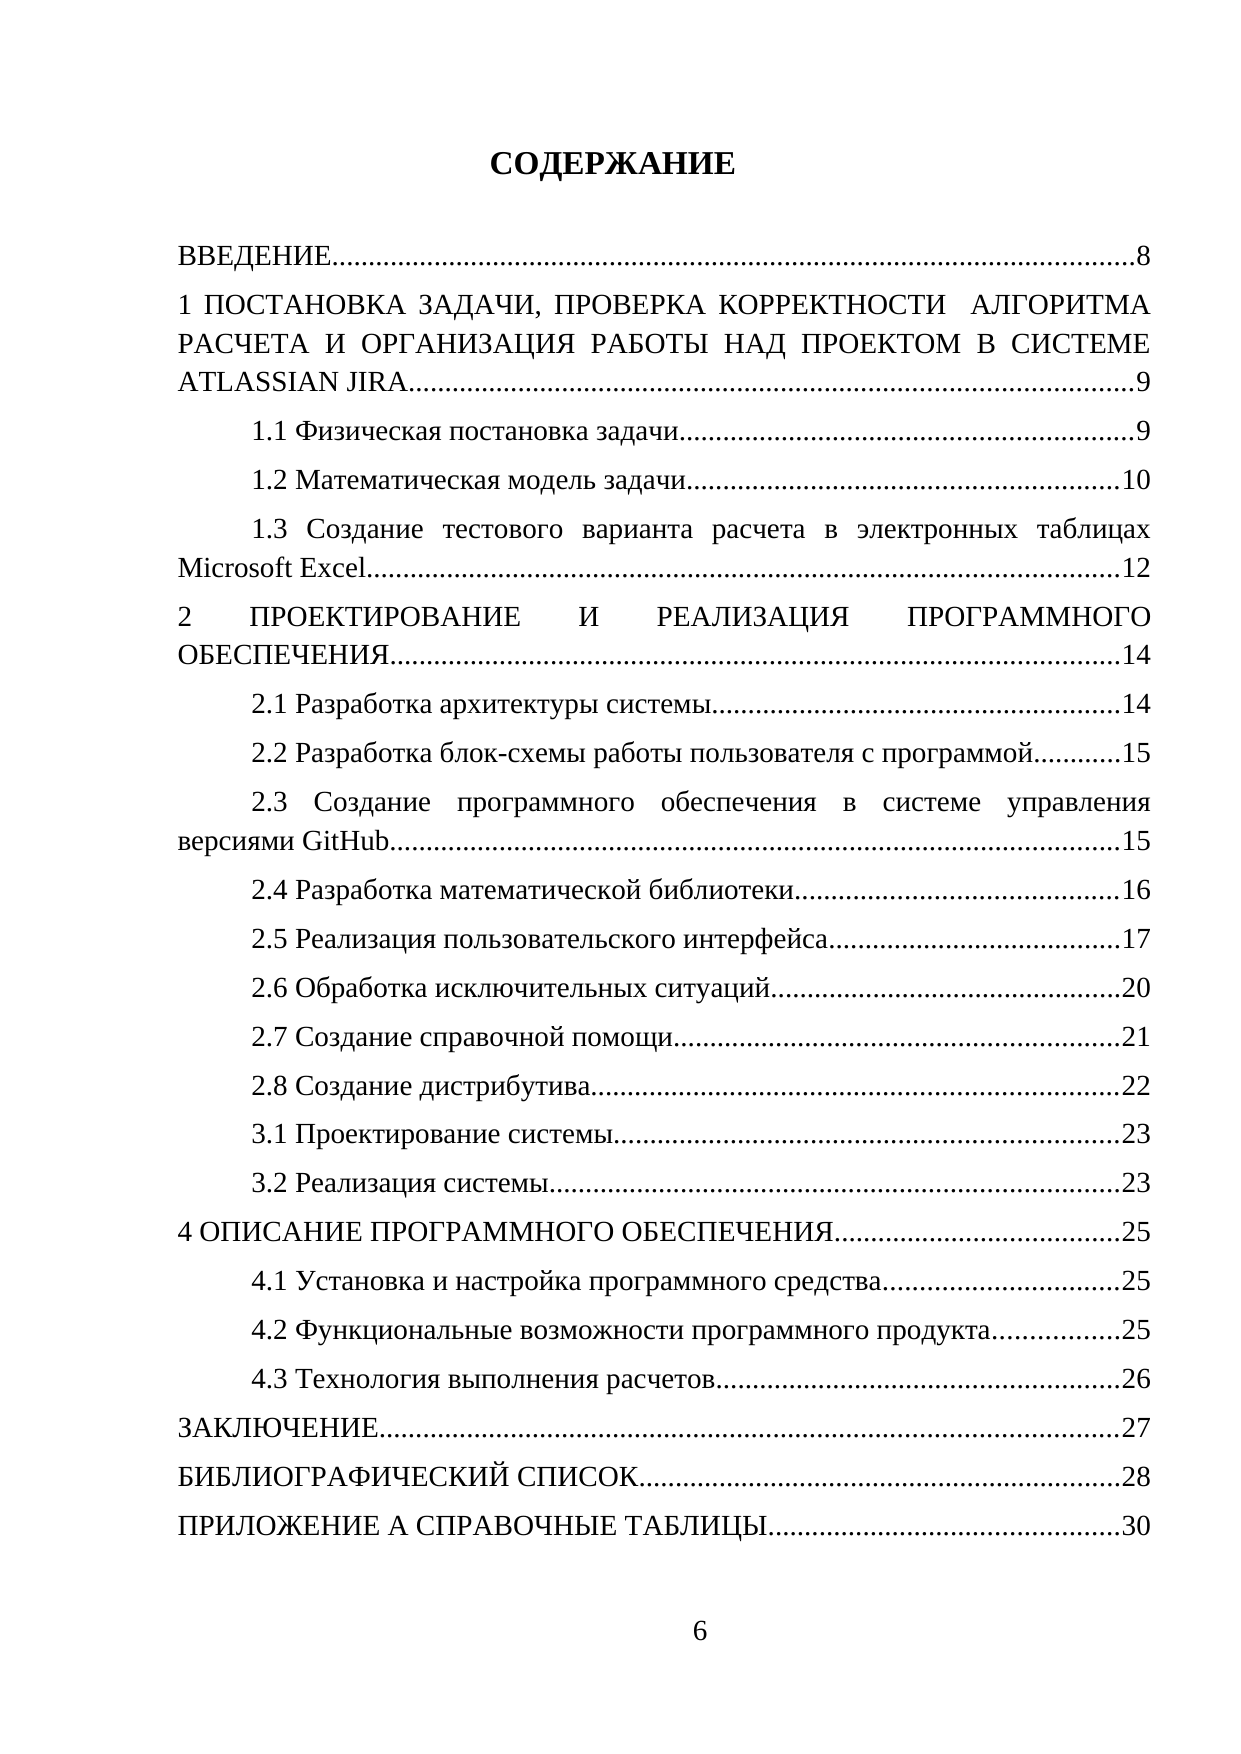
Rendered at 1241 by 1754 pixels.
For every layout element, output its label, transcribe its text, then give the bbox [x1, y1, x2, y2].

subtitle СОДЕРЖАНИЕ [74, 143, 1152, 181]
